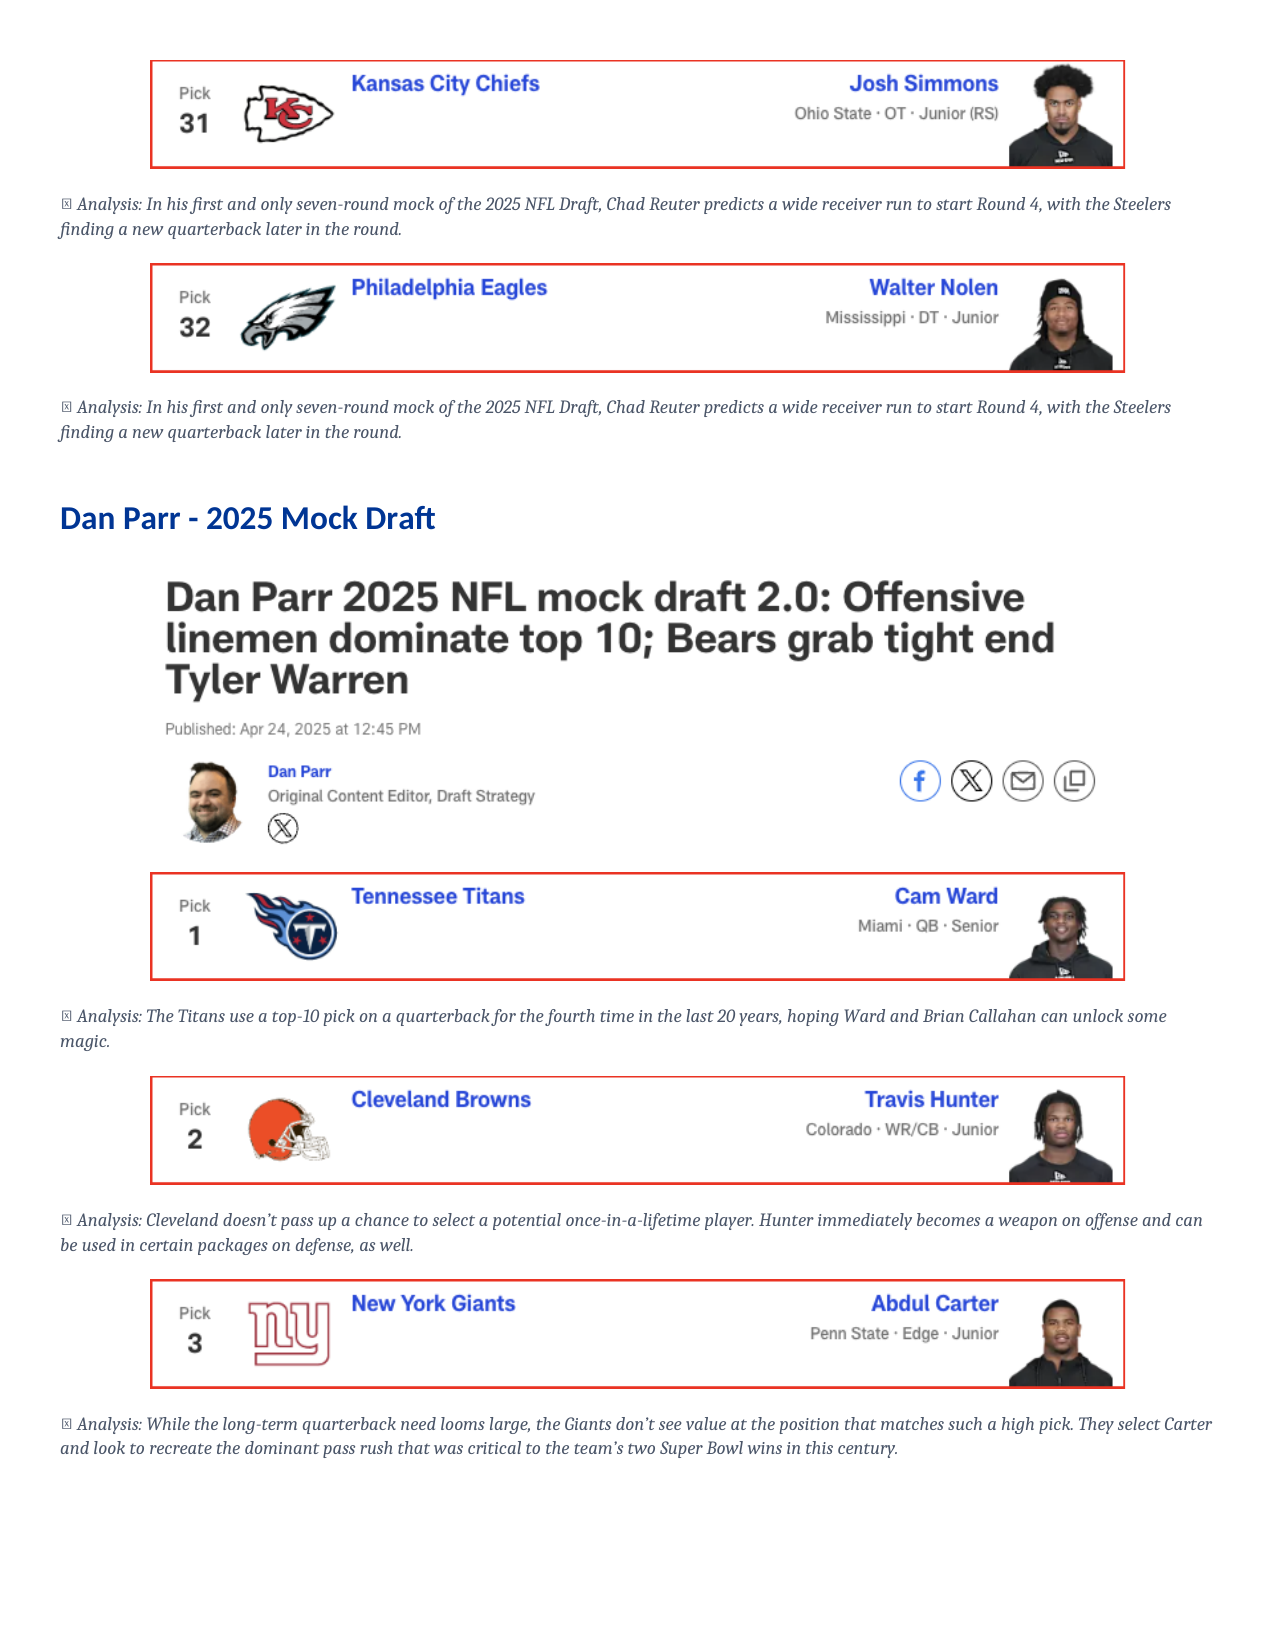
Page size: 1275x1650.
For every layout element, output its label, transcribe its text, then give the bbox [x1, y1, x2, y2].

picture [150, 263, 1125, 373]
subtitle Dan Parr - 2025 Mock Draft [60, 497, 1215, 537]
picture [150, 872, 1125, 981]
picture [150, 543, 1125, 848]
text 📝 Analysis: In his first and only seven-round mock of the 2025 NFL Draft, Chad Reuter predicts a wide receiver run to start Round 4, with the Steelers finding a new quarterback later in the round. [60, 193, 1215, 240]
picture [150, 1279, 1125, 1389]
text 📝 Analysis: In his first and only seven-round mock of the 2025 NFL Draft, Chad Reuter predicts a wide receiver run to start Round 4, with the Steelers finding a new quarterback later in the round. [60, 397, 1215, 443]
picture [150, 1076, 1125, 1185]
text 📝 Analysis: While the long-term quarterback need looms large, the Giants don’t see value at the position that matches such a high pick. They select Carter and look to recreate the dominant pass rush that was critical to the team’s two Super Bowl wins in this century. [60, 1413, 1215, 1459]
text 📝 Analysis: Cleveland doesn’t pass up a chance to select a potential once-in-a-lifetime player. Hunter immediately becomes a weapon on offense and can be used in certain packages on defense, as well. [60, 1209, 1215, 1256]
picture [150, 60, 1125, 169]
text 📝 Analysis: The Titans use a top-10 pick on a quarterback for the fourth time in the last 20 years, hoping Ward and Brian Callahan can unlock some magic. [60, 1006, 1215, 1052]
